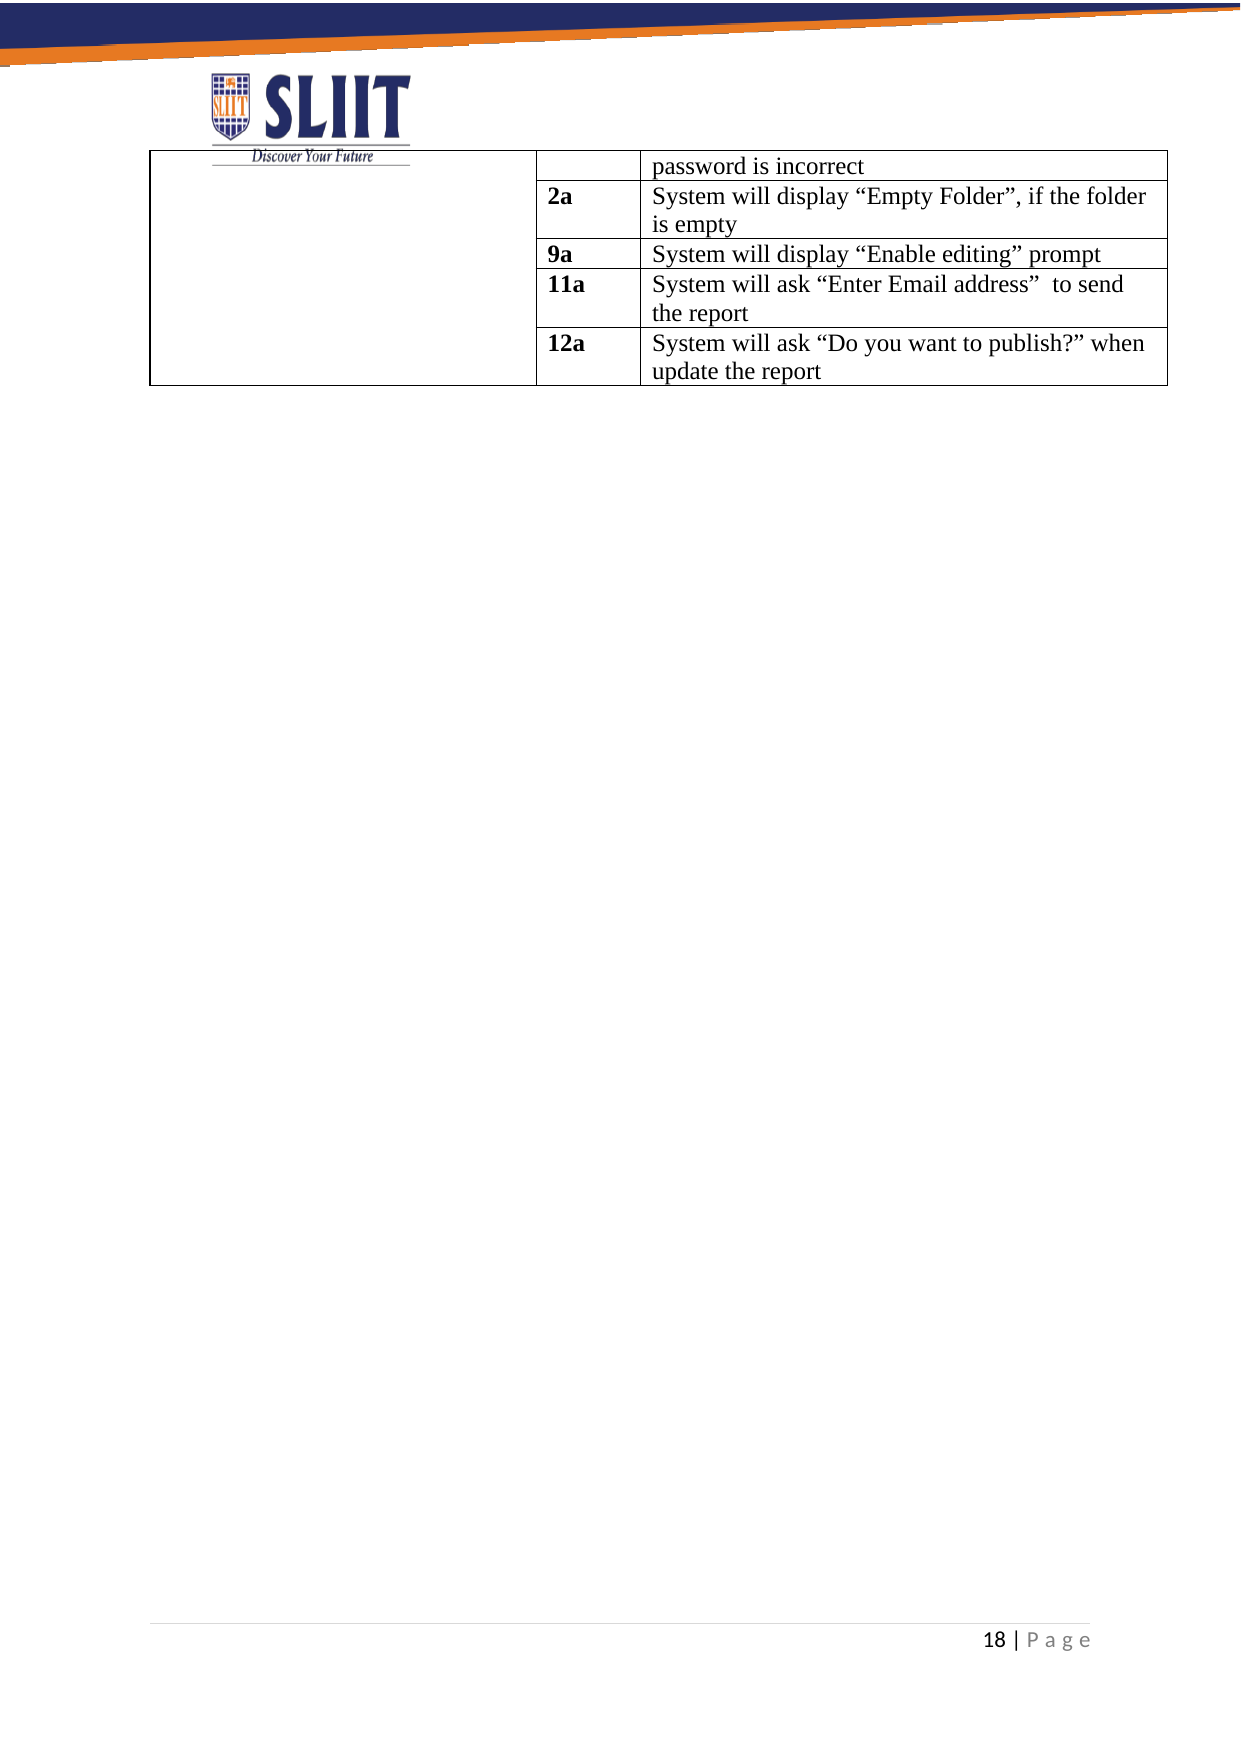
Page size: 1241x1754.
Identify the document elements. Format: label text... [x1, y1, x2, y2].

picture [0, 3, 1241, 67]
table_cell System will ask “Enter Email address” to send the report [641, 269, 1167, 327]
table_cell System will display “Empty Folder”, if the folder is empty [641, 181, 1167, 238]
table_cell 11a [537, 269, 640, 327]
table_cell [151, 151, 536, 385]
table_cell 2a [537, 181, 640, 238]
table_cell 9a [537, 239, 640, 268]
table_cell 1b [537, 151, 640, 180]
table_cell 12a [537, 328, 640, 385]
table_cell System asks to reenter the password, if the password is incorrect [641, 151, 1167, 180]
table_cell System will ask “Do you want to publish?” when update the report [641, 328, 1167, 385]
picture [211, 73, 411, 150]
table_cell System will display “Enable editing” prompt [641, 239, 1167, 268]
